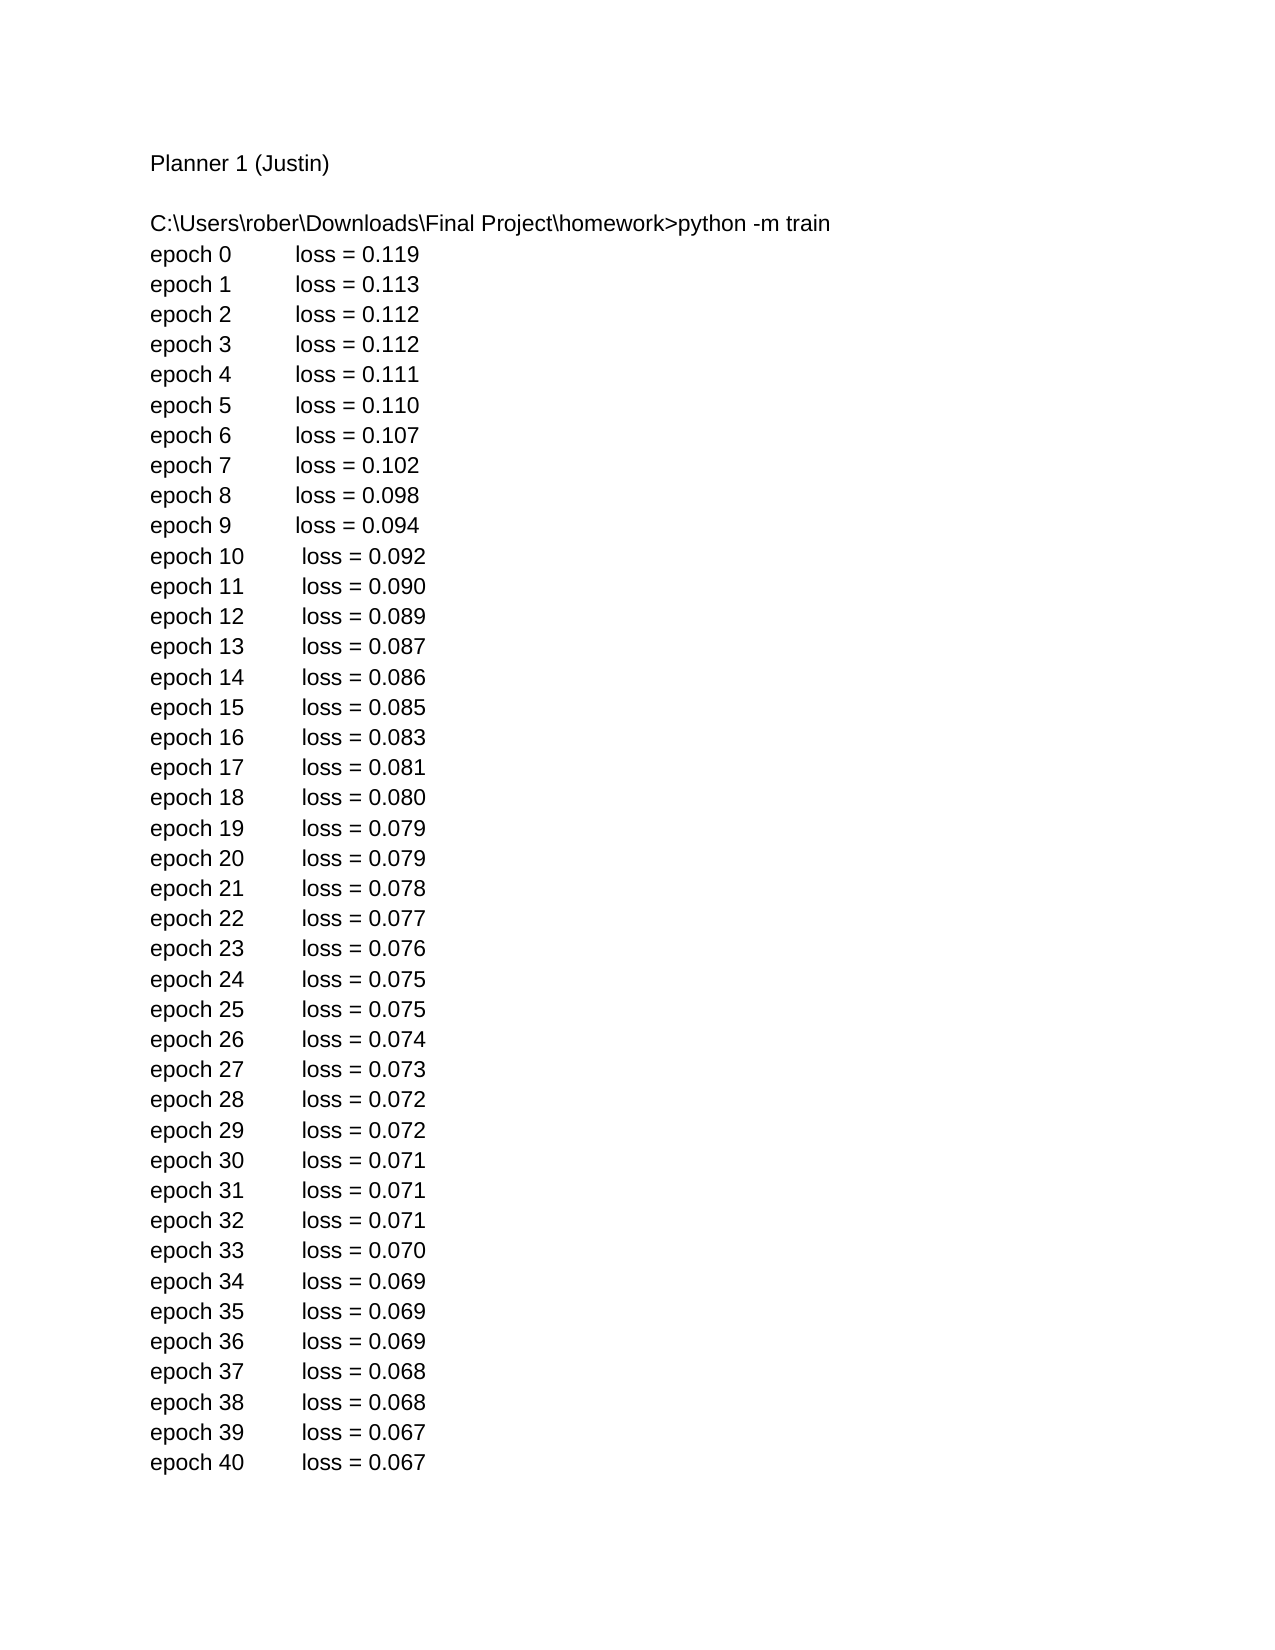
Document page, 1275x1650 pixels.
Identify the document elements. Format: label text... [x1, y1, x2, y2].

text epoch 27 loss = 0.073 [150, 1056, 1125, 1083]
text epoch 1 loss = 0.113 [150, 271, 1125, 297]
text epoch 10 loss = 0.092 [150, 543, 1125, 569]
text epoch 4 loss = 0.111 [150, 361, 1125, 388]
text epoch 3 loss = 0.112 [150, 331, 1125, 358]
text epoch 31 loss = 0.071 [150, 1177, 1125, 1203]
text epoch 36 loss = 0.069 [150, 1328, 1125, 1354]
text epoch 15 loss = 0.085 [150, 694, 1125, 720]
text epoch 22 loss = 0.077 [150, 905, 1125, 932]
text epoch 35 loss = 0.069 [150, 1298, 1125, 1324]
text epoch 8 loss = 0.098 [150, 482, 1125, 509]
text epoch 20 loss = 0.079 [150, 845, 1125, 871]
text epoch 6 loss = 0.107 [150, 422, 1125, 448]
text epoch 2 loss = 0.112 [150, 301, 1125, 327]
text epoch 16 loss = 0.083 [150, 724, 1125, 750]
text epoch 29 loss = 0.072 [150, 1117, 1125, 1143]
text epoch 17 loss = 0.081 [150, 754, 1125, 781]
text epoch 18 loss = 0.080 [150, 784, 1125, 811]
text epoch 21 loss = 0.078 [150, 875, 1125, 901]
text epoch 7 loss = 0.102 [150, 452, 1125, 478]
text epoch 33 loss = 0.070 [150, 1237, 1125, 1264]
text Planner 1 (Justin) [150, 150, 1125, 176]
text epoch 28 loss = 0.072 [150, 1086, 1125, 1113]
text epoch 11 loss = 0.090 [150, 573, 1125, 599]
text epoch 34 loss = 0.069 [150, 1268, 1125, 1294]
text epoch 23 loss = 0.076 [150, 935, 1125, 962]
text epoch 5 loss = 0.110 [150, 392, 1125, 418]
text epoch 40 loss = 0.067 [150, 1449, 1125, 1475]
text C:\Users\rober\Downloads\Final Project\homework>python -m train [150, 210, 1125, 237]
text epoch 30 loss = 0.071 [150, 1147, 1125, 1173]
text epoch 0 loss = 0.119 [150, 241, 1125, 267]
text epoch 13 loss = 0.087 [150, 633, 1125, 660]
text epoch 9 loss = 0.094 [150, 512, 1125, 539]
text epoch 37 loss = 0.068 [150, 1358, 1125, 1385]
text epoch 12 loss = 0.089 [150, 603, 1125, 629]
text epoch 14 loss = 0.086 [150, 663, 1125, 690]
text epoch 25 loss = 0.075 [150, 996, 1125, 1022]
text epoch 32 loss = 0.071 [150, 1207, 1125, 1234]
text epoch 24 loss = 0.075 [150, 966, 1125, 992]
text epoch 26 loss = 0.074 [150, 1026, 1125, 1052]
text epoch 19 loss = 0.079 [150, 814, 1125, 841]
text epoch 38 loss = 0.068 [150, 1388, 1125, 1415]
text epoch 39 loss = 0.067 [150, 1419, 1125, 1445]
